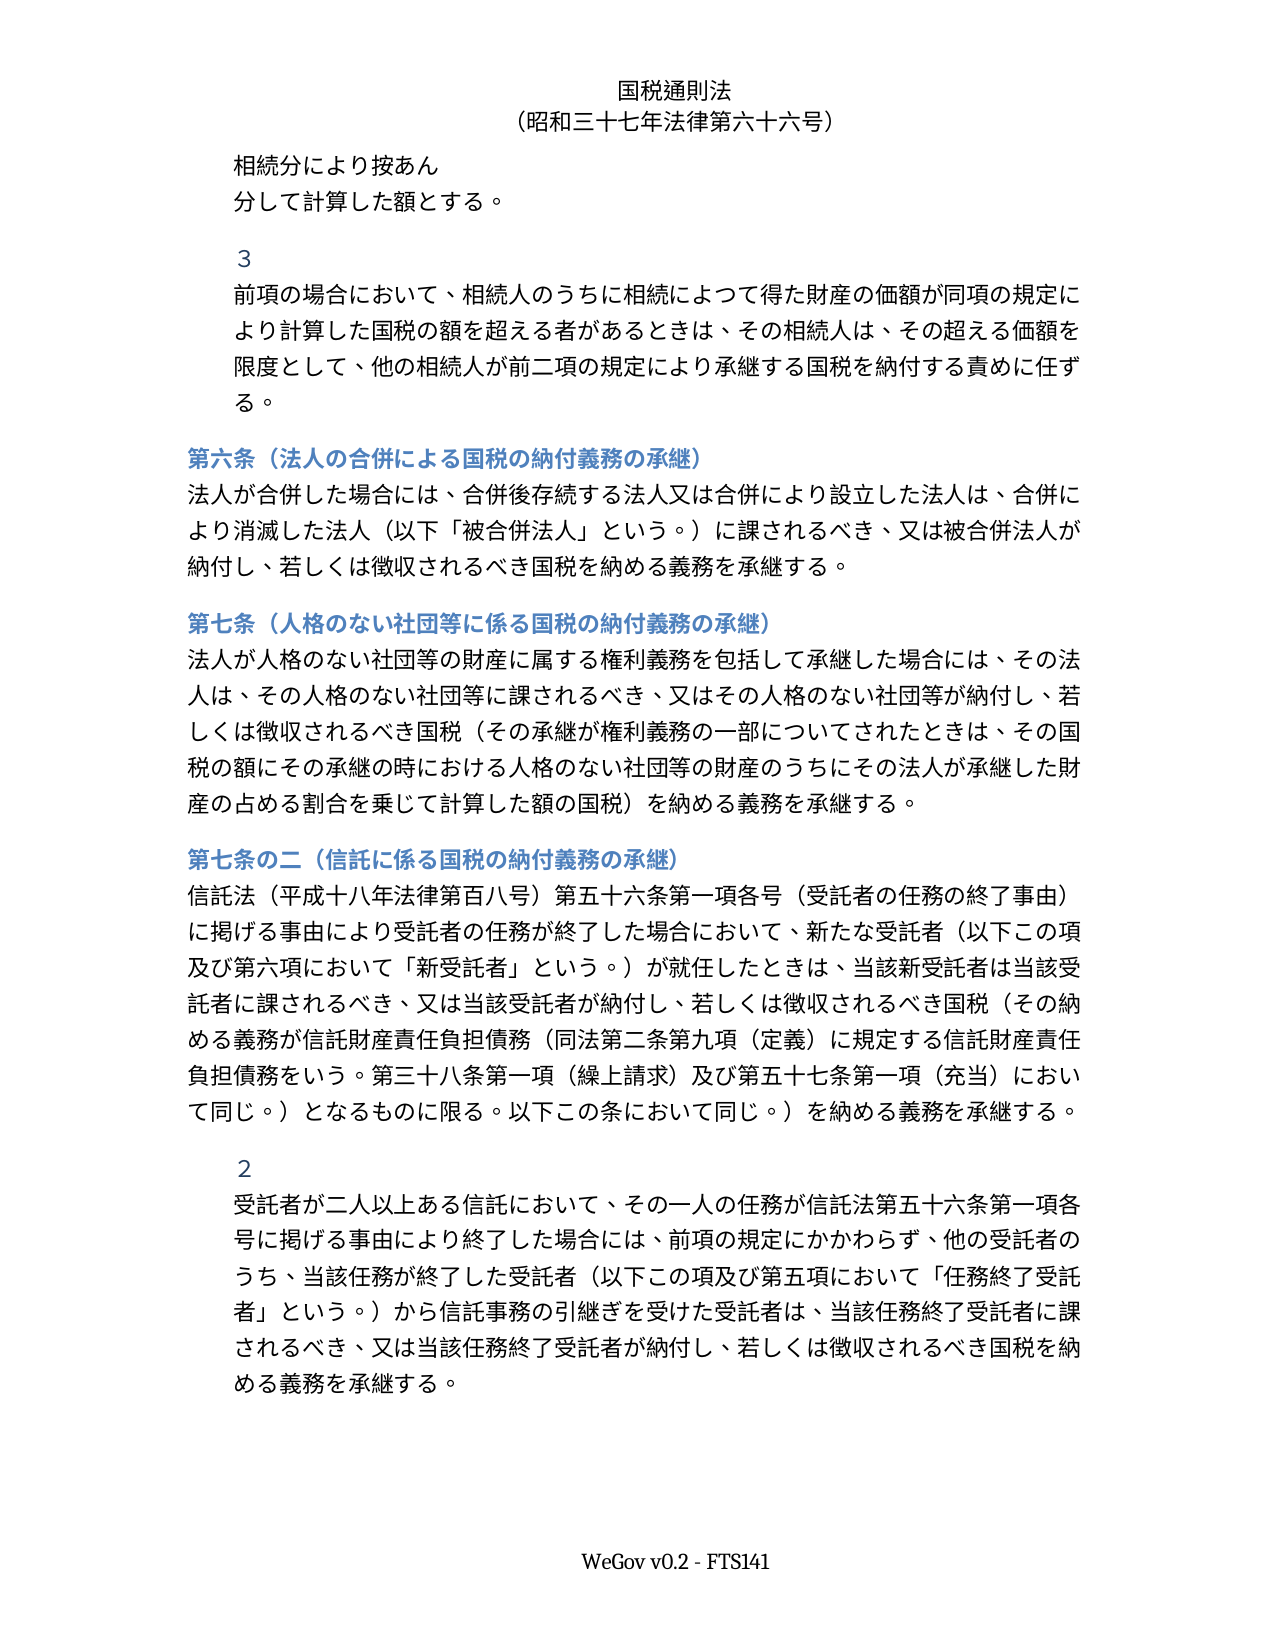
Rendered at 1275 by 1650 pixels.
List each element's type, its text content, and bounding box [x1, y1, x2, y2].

text 前項前段の場合において、相続人が二人以上あるときは、各相続人が同項前段の規定により承継する国税の額は、同項の国税の額を民法第九百条から第九百二条まで（法定相続分・代襲相続人の相続分・遺言による相続分の指定）の規定によるその相続分により按あん 分して計算した額とする。 [233, 150, 1087, 217]
subtitle 第六条（法人の合併による国税の納付義務の承継） [187, 443, 1087, 474]
subtitle ２ [233, 1153, 1087, 1184]
subtitle 第七条の二（信託に係る国税の納付義務の承継） [187, 844, 1087, 876]
text 法人が人格のない社団等の財産に属する権利義務を包括して承継した場合には、その法人は、その人格のない社団等に課されるべき、又はその人格のない社団等が納付し、若しくは徴収されるべき国税（その承継が権利義務の一部についてされたときは、その国税の額にその承継の時における人格のない社団等の財産のうちにその法人が承継した財産の占める割合を乗じて計算した額の国税）を納める義務を承継する。 [187, 644, 1087, 819]
subtitle ３ [233, 243, 1087, 274]
text 前項の場合において、相続人のうちに相続によつて得た財産の価額が同項の規定により計算した国税の額を超える者があるときは、その相続人は、その超える価額を限度として、他の相続人が前二項の規定により承継する国税を納付する責めに任ずる。 [233, 279, 1087, 418]
text 受託者が二人以上ある信託において、その一人の任務が信託法第五十六条第一項各号に掲げる事由により終了した場合には、前項の規定にかかわらず、他の受託者のうち、当該任務が終了した受託者（以下この項及び第五項において「任務終了受託者」という。）から信託事務の引継ぎを受けた受託者は、当該任務終了受託者に課されるべき、又は当該任務終了受託者が納付し、若しくは徴収されるべき国税を納める義務を承継する。 [233, 1188, 1087, 1399]
text 信託法（平成十八年法律第百八号）第五十六条第一項各号（受託者の任務の終了事由）に掲げる事由により受託者の任務が終了した場合において、新たな受託者（以下この項及び第六項において「新受託者」という。）が就任したときは、当該新受託者は当該受託者に課されるべき、又は当該受託者が納付し、若しくは徴収されるべき国税（その納める義務が信託財産責任負担債務（同法第二条第九項（定義）に規定する信託財産責任負担債務をいう。第三十八条第一項（繰上請求）及び第五十七条第一項（充当）において同じ。）となるものに限る。以下この条において同じ。）を納める義務を承継する。 [187, 880, 1087, 1127]
subtitle 第七条（人格のない社団等に係る国税の納付義務の承継） [187, 608, 1087, 639]
text 法人が合併した場合には、合併後存続する法人又は合併により設立した法人は、合併により消滅した法人（以下「被合併法人」という。）に課されるべき、又は被合併法人が納付し、若しくは徴収されるべき国税を納める義務を承継する。 [187, 479, 1087, 582]
